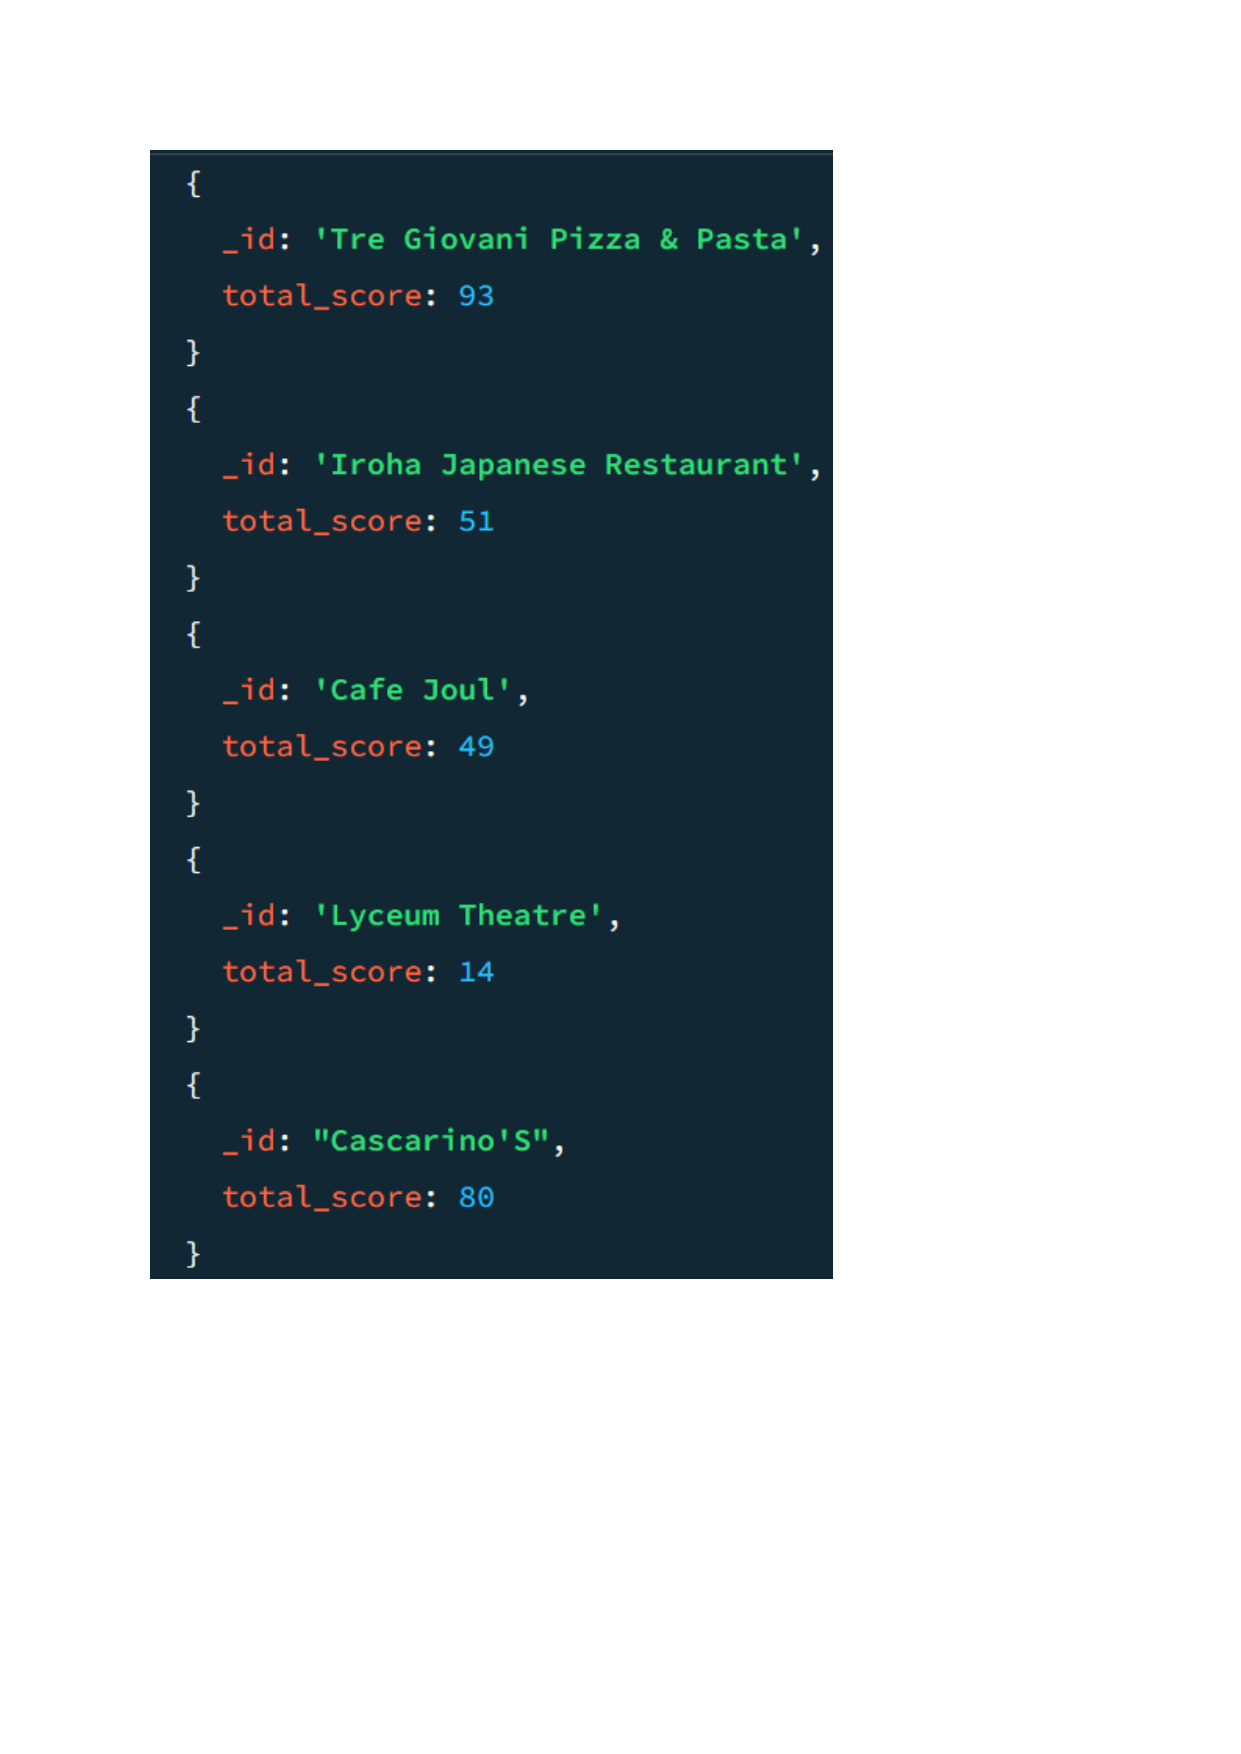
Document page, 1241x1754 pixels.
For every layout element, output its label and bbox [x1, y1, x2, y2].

picture [150, 150, 833, 1279]
